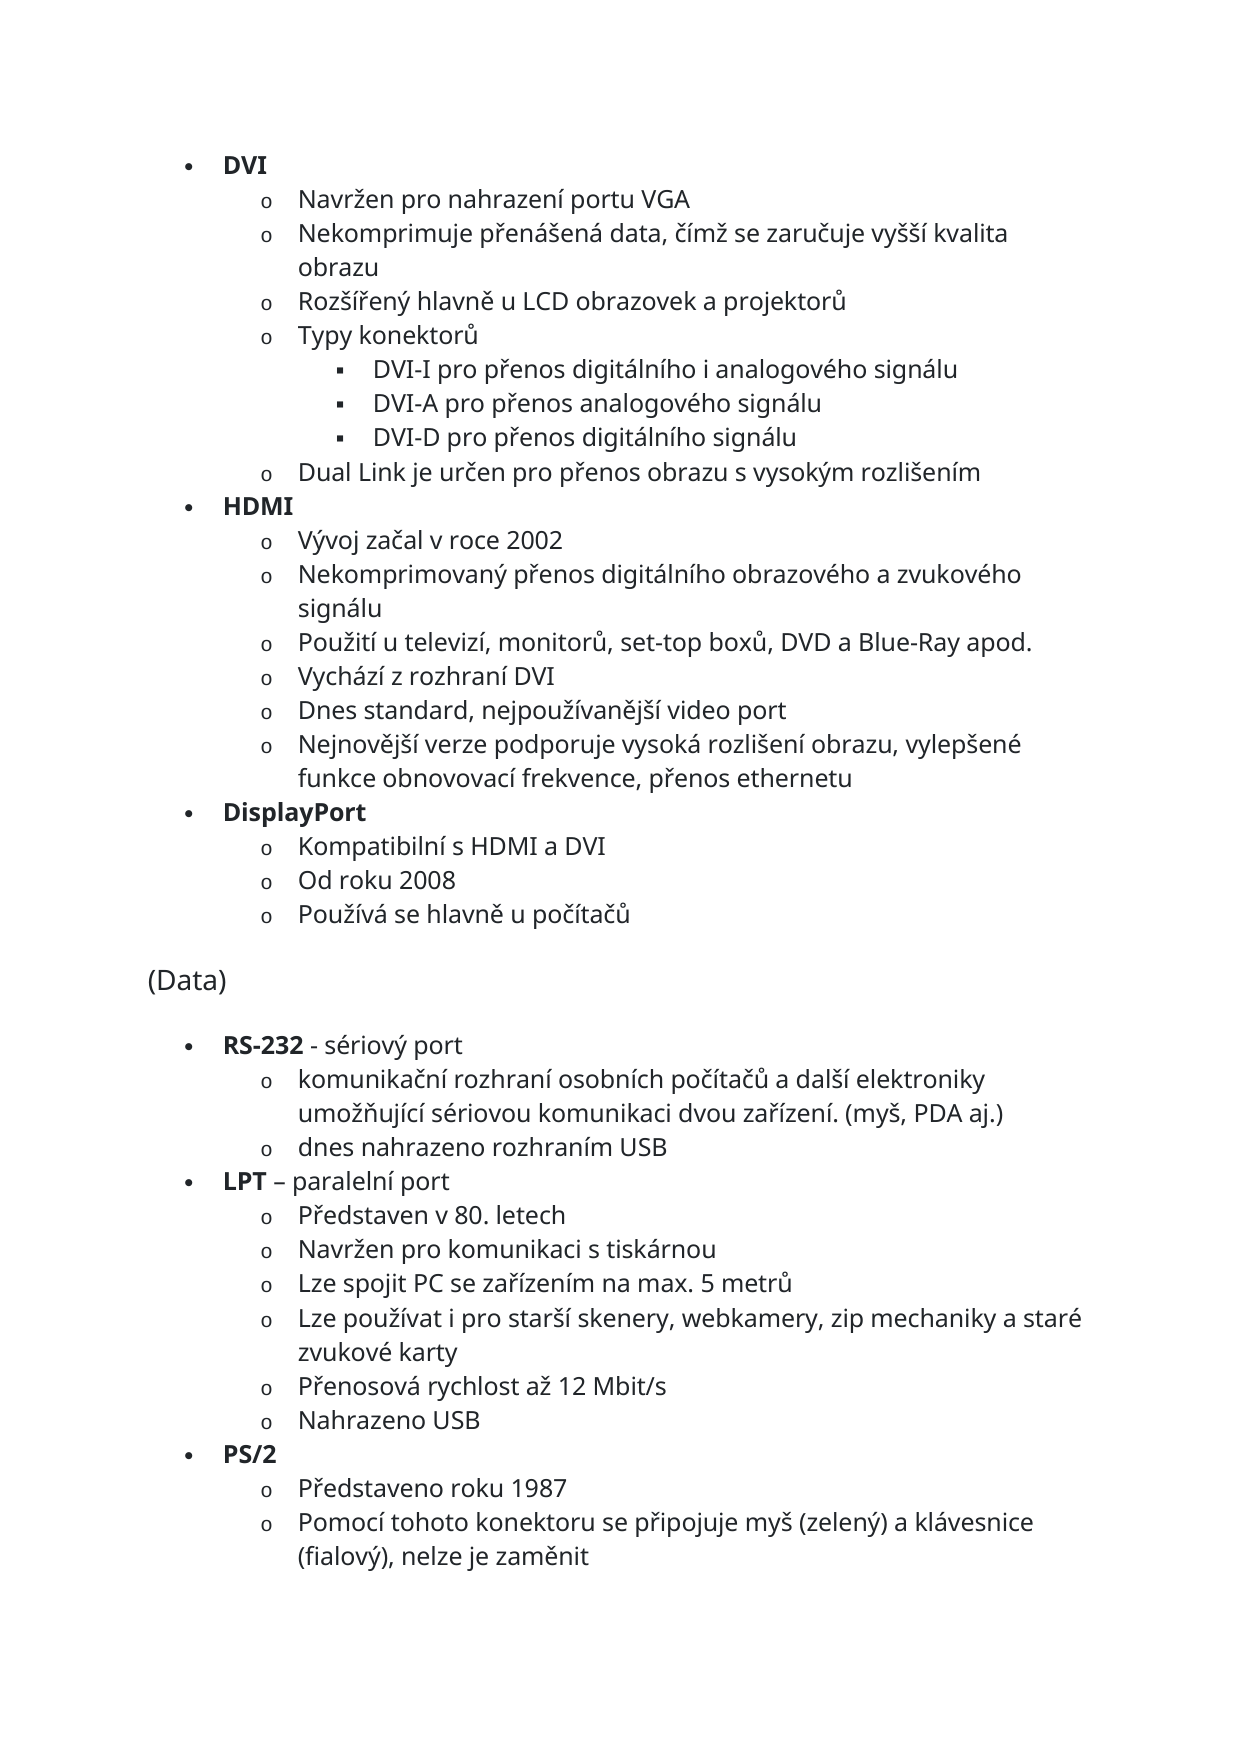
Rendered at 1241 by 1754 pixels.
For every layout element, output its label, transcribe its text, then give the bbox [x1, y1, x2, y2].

list Pomocí tohoto konektoru se připojuje myš (zelený) a klávesnice (fialový), nelze je zaměnit [260, 1504, 1093, 1573]
list Kompatibilní s HDMI a DVI [260, 829, 1093, 863]
list PS/2 [185, 1436, 1093, 1471]
list Představen v 80. letech [260, 1198, 1093, 1232]
list Nekomprimuje přenášená data, čímž se zaručuje vyšší kvalita obrazu [260, 216, 1093, 284]
list DVI-A pro přenos analogového signálu [335, 386, 1093, 420]
list Používá se hlavně u počítačů [260, 897, 1093, 931]
list dnes nahrazeno rozhraním USB [260, 1130, 1093, 1164]
list Nejnovější verze podporuje vysoká rozlišení obrazu, vylepšené funkce obnovovací frekvence, přenos ethernetu [260, 727, 1093, 795]
list Lze spojit PC se zařízením na max. 5 metrů [260, 1266, 1093, 1300]
text (Data) [148, 960, 1093, 998]
list Typy konektorů [260, 318, 1093, 352]
list Navržen pro nahrazení portu VGA [260, 182, 1093, 216]
list Vychází z rozhraní DVI [260, 658, 1093, 693]
list Rozšířený hlavně u LCD obrazovek a projektorů [260, 284, 1093, 318]
list Nahrazeno USB [260, 1402, 1093, 1436]
list komunikační rozhraní osobních počítačů a další elektroniky umožňující sériovou komunikaci dvou zařízení. (myš, PDA aj.) [260, 1062, 1093, 1130]
list Lze používat i pro starší skenery, webkamery, zip mechaniky a staré zvukové karty [260, 1300, 1093, 1368]
list DVI-I pro přenos digitálního i analogového signálu [335, 352, 1093, 386]
list Navržen pro komunikaci s tiskárnou [260, 1232, 1093, 1266]
list Přenosová rychlost až 12 Mbit/s [260, 1368, 1093, 1402]
list Od roku 2008 [260, 863, 1093, 897]
list Představeno roku 1987 [260, 1471, 1093, 1504]
list DisplayPort [185, 795, 1093, 829]
list Dnes standard, nejpoužívanější video port [260, 693, 1093, 727]
list DVI [185, 148, 1093, 182]
list RS-232 - sériový port [185, 1028, 1093, 1062]
list DVI-D pro přenos digitálního signálu [335, 420, 1093, 454]
list LPT – paralelní port [185, 1164, 1093, 1198]
list Vývoj začal v roce 2002 [260, 522, 1093, 556]
list Nekomprimovaný přenos digitálního obrazového a zvukového signálu [260, 556, 1093, 624]
list HDMI [185, 488, 1093, 522]
list Použití u televizí, monitorů, set-top boxů, DVD a Blue-Ray apod. [260, 624, 1093, 658]
list Dual Link je určen pro přenos obrazu s vysokým rozlišením [260, 454, 1093, 488]
